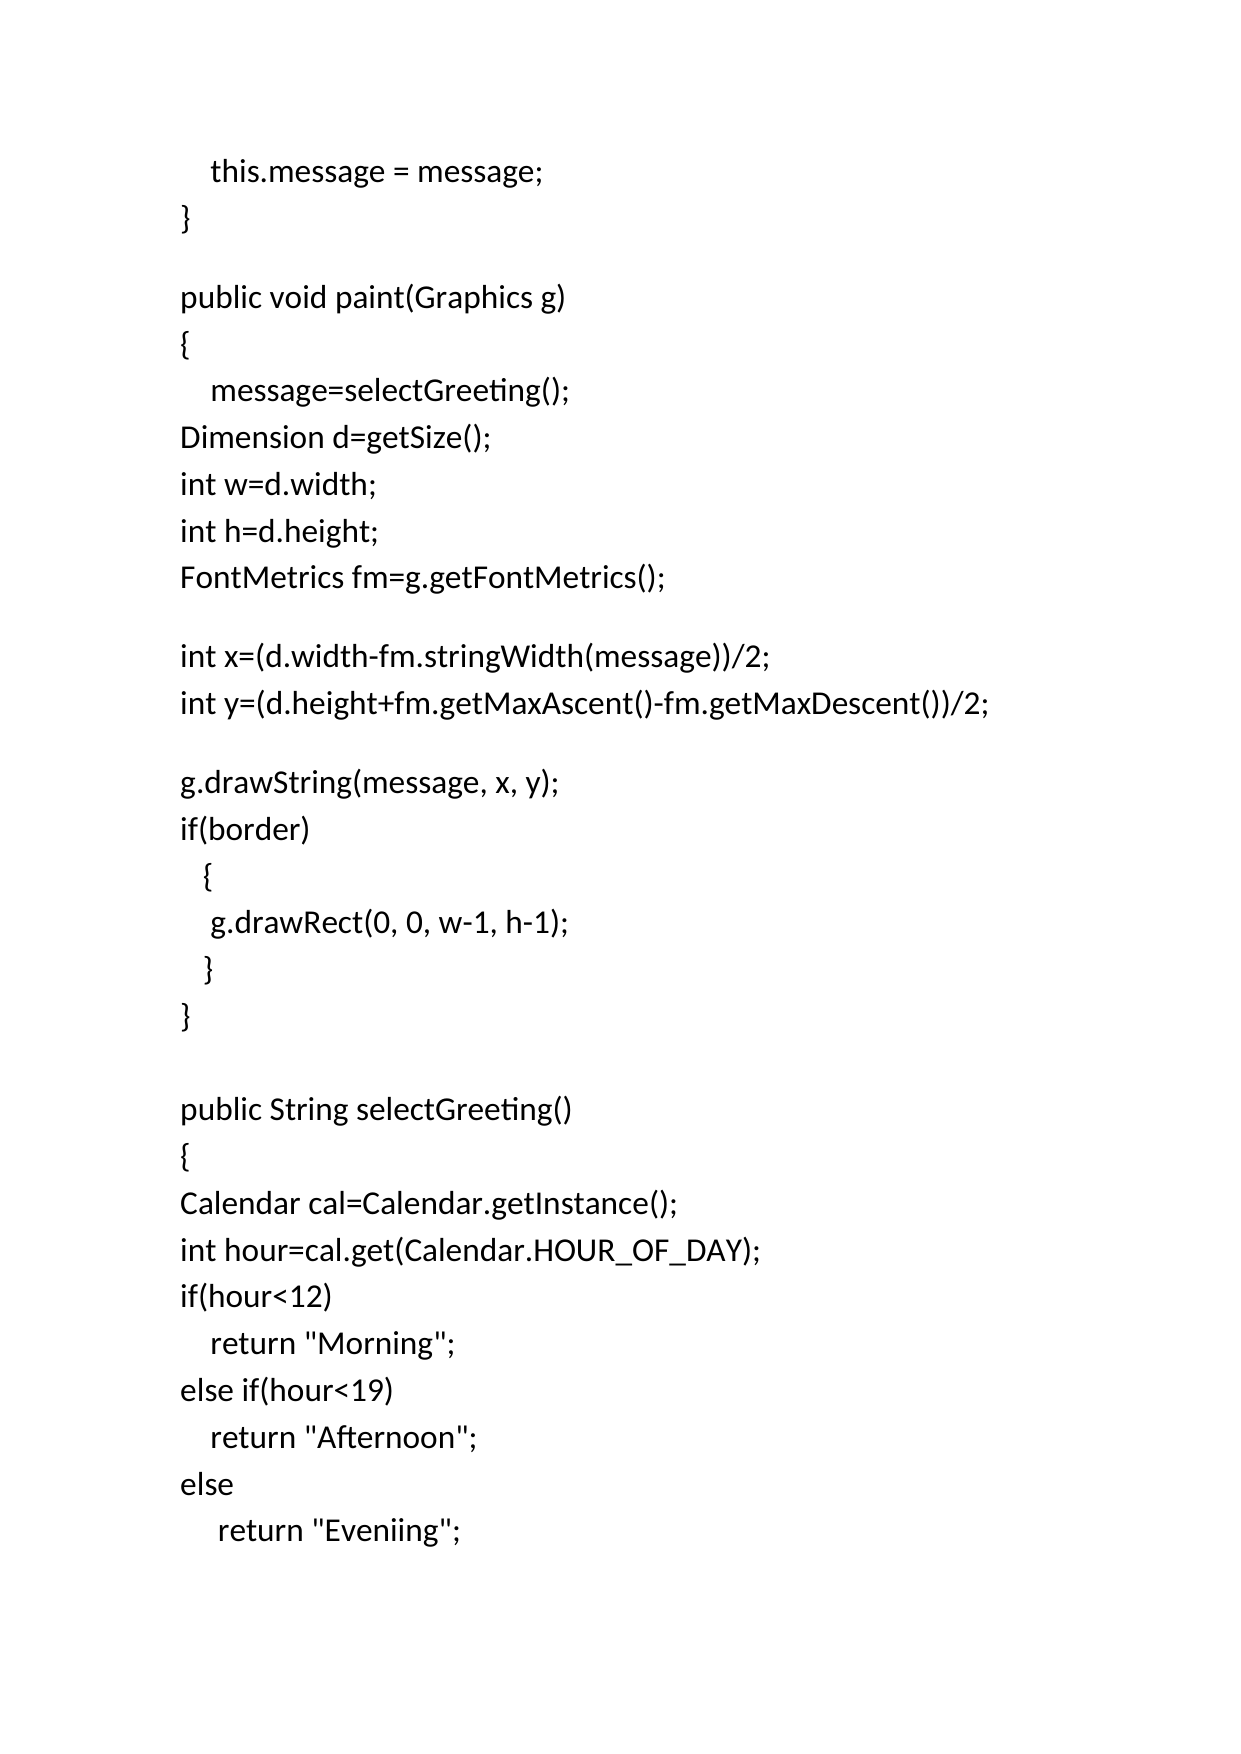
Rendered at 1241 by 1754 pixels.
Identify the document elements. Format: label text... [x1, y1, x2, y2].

text return "Eveniing"; [150, 1509, 1090, 1550]
text else if(hour<19) [150, 1369, 1090, 1410]
text this.message = message; [150, 150, 1090, 191]
text g.drawRect(0, 0, w-1, h-1); [150, 901, 1090, 942]
text { [150, 854, 1090, 895]
text if(border) [150, 808, 1090, 848]
text FontMetrics fm=g.getFontMetrics(); [150, 556, 1090, 597]
text } [150, 948, 1090, 989]
text int x=(d.width-fm.stringWidth(message))/2; [150, 635, 1090, 676]
text } [150, 995, 1090, 1036]
text public void paint(Graphics g) [150, 276, 1090, 316]
text if(hour<12) [150, 1276, 1090, 1316]
text int y=(d.height+fm.getMaxAscent()-fm.getMaxDescent())/2; [150, 682, 1090, 723]
text int w=d.width; [150, 463, 1090, 503]
text g.drawString(message, x, y); [150, 761, 1090, 802]
text { [150, 322, 1090, 363]
text Dimension d=getSize(); [150, 416, 1090, 457]
text public String selectGreeting() [150, 1088, 1090, 1129]
text { [150, 1135, 1090, 1176]
text return "Morning"; [150, 1322, 1090, 1363]
text return "Afternoon"; [150, 1416, 1090, 1457]
text int hour=cal.get(Calendar.HOUR_OF_DAY); [150, 1229, 1090, 1269]
text else [150, 1463, 1090, 1503]
text int h=d.height; [150, 509, 1090, 550]
text } [150, 197, 1090, 237]
text message=selectGreeting(); [150, 369, 1090, 410]
text Calendar cal=Calendar.getInstance(); [150, 1182, 1090, 1223]
